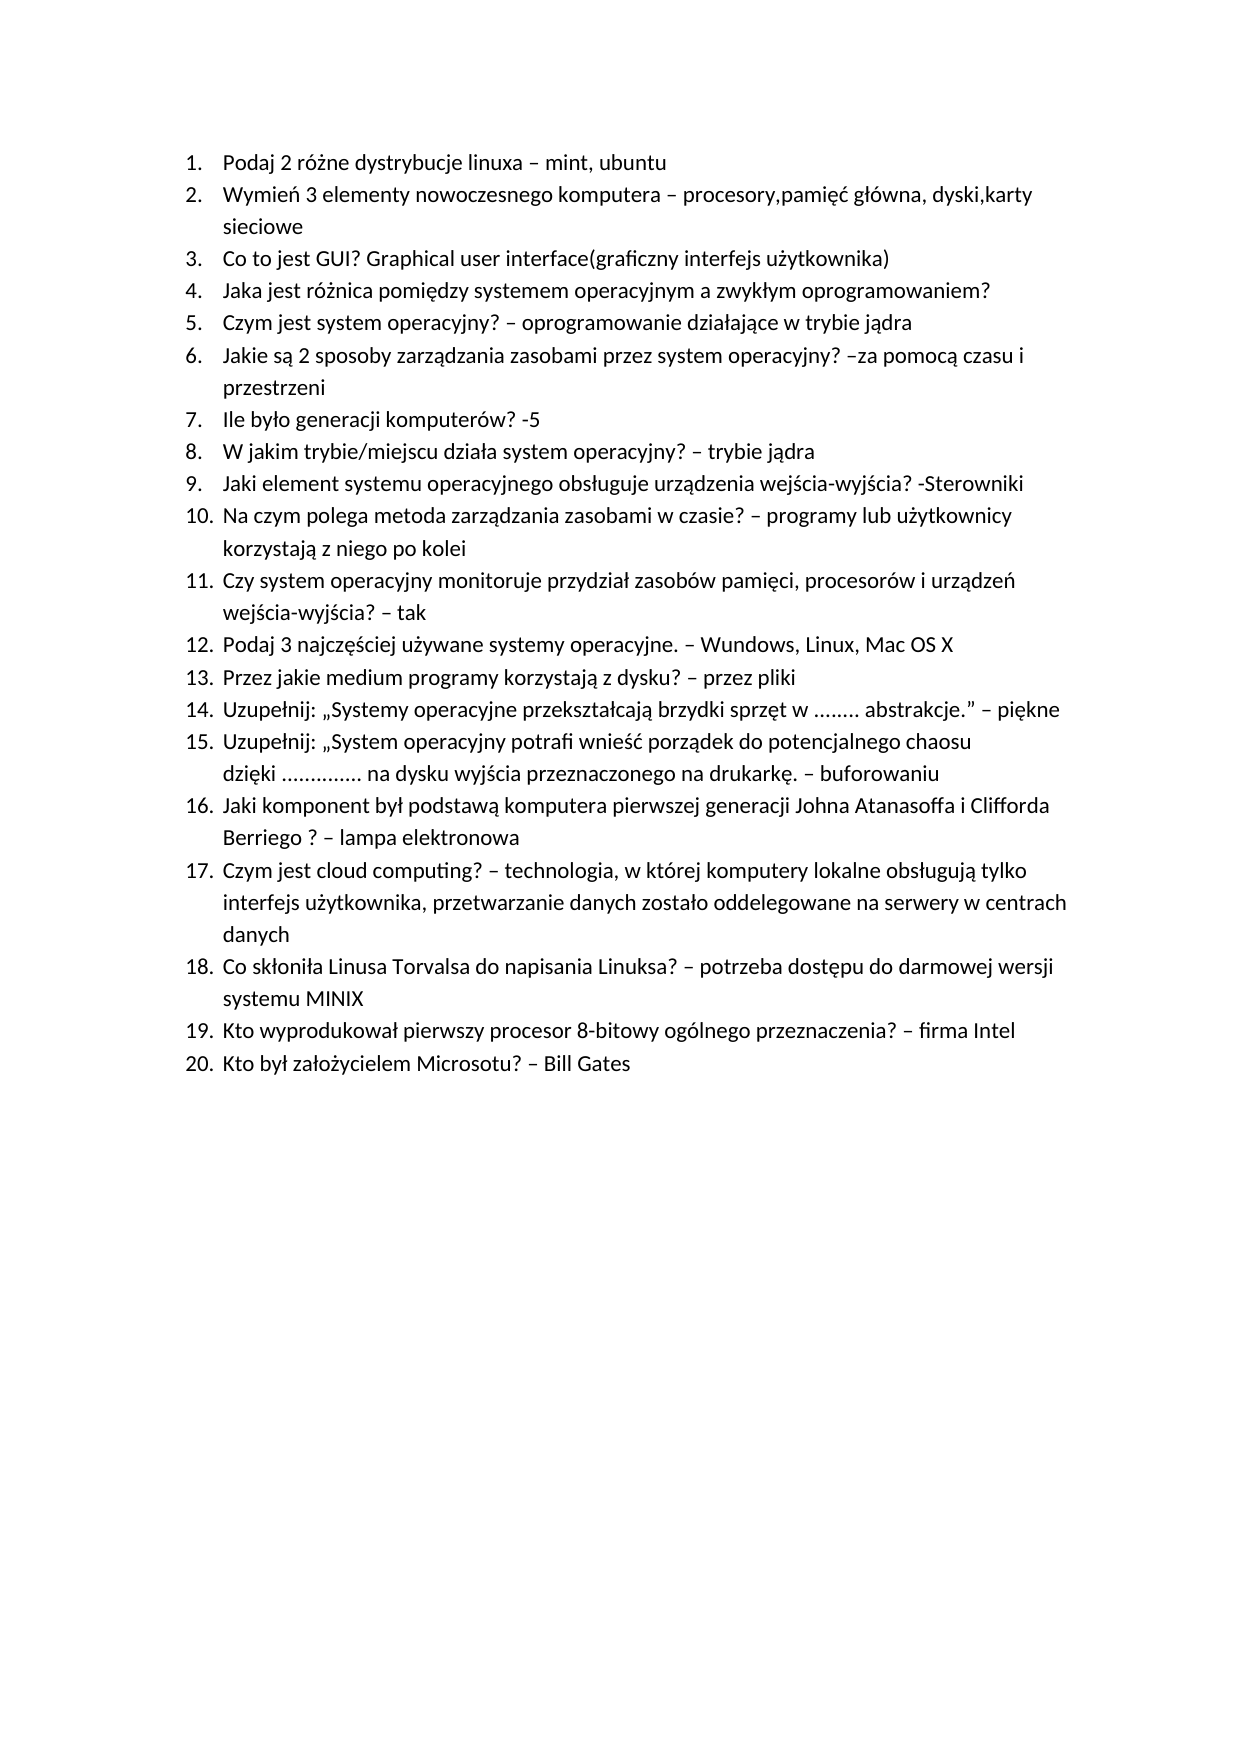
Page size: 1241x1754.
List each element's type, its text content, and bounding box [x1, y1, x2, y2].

list Uzupełnij: „Systemy operacyjne przekształcają brzydki sprzęt w ........ abstrakcje.” – piękne [185, 695, 1093, 723]
list Jaki element systemu operacyjnego obsługuje urządzenia wejścia-wyjścia? -Sterowniki [185, 469, 1093, 497]
list Jakie są 2 sposoby zarządzania zasobami przez system operacyjny? –za pomocą czasu i przestrzeni [185, 341, 1093, 401]
list Kto wyprodukował pierwszy procesor 8-bitowy ogólnego przeznaczenia? – firma Intel [185, 1017, 1093, 1045]
list Czy system operacyjny monitoruje przydział zasobów pamięci, procesorów i urządzeń wejścia-wyjścia? – tak [185, 566, 1093, 626]
list Uzupełnij: „System operacyjny potrafi wnieść porządek do potencjalnego chaosu dzięki .............. na dysku wyjścia przeznaczonego na drukarkę. – buforowaniu [185, 727, 1093, 787]
list Jaka jest różnica pomiędzy systemem operacyjnym a zwykłym oprogramowaniem? [185, 276, 1093, 304]
list Wymień 3 elementy nowoczesnego komputera – procesory,pamięć główna, dyski,karty sieciowe [185, 180, 1093, 240]
list Na czym polega metoda zarządzania zasobami w czasie? – programy lub użytkownicy korzystają z niego po kolei [185, 502, 1093, 562]
list Co skłoniła Linusa Torvalsa do napisania Linuksa? – potrzeba dostępu do darmowej wersji systemu MINIX [185, 952, 1093, 1012]
list Przez jakie medium programy korzystają z dysku? – przez pliki [185, 663, 1093, 691]
list Czym jest cloud computing? – technologia, w której komputery lokalne obsługują tylko interfejs użytkownika, przetwarzanie danych zostało oddelegowane na serwery w centrach danych [185, 856, 1093, 948]
list Ile było generacji komputerów? -5 [185, 405, 1093, 433]
list Czym jest system operacyjny? – oprogramowanie działające w trybie jądra [185, 308, 1093, 337]
list Co to jest GUI? Graphical user interface(graficzny interfejs użytkownika) [185, 244, 1093, 272]
list Podaj 2 różne dystrybucje linuxa – mint, ubuntu [185, 148, 1093, 176]
list Kto był założycielem Microsotu? – Bill Gates [185, 1049, 1093, 1077]
list Jaki komponent był podstawą komputera pierwszej generacji Johna Atanasoffa i Clifforda Berriego ? – lampa elektronowa [185, 791, 1093, 852]
list Podaj 3 najczęściej używane systemy operacyjne. – Wundows, Linux, Mac OS X [185, 630, 1093, 658]
list W jakim trybie/miejscu działa system operacyjny? – trybie jądra [185, 437, 1093, 465]
